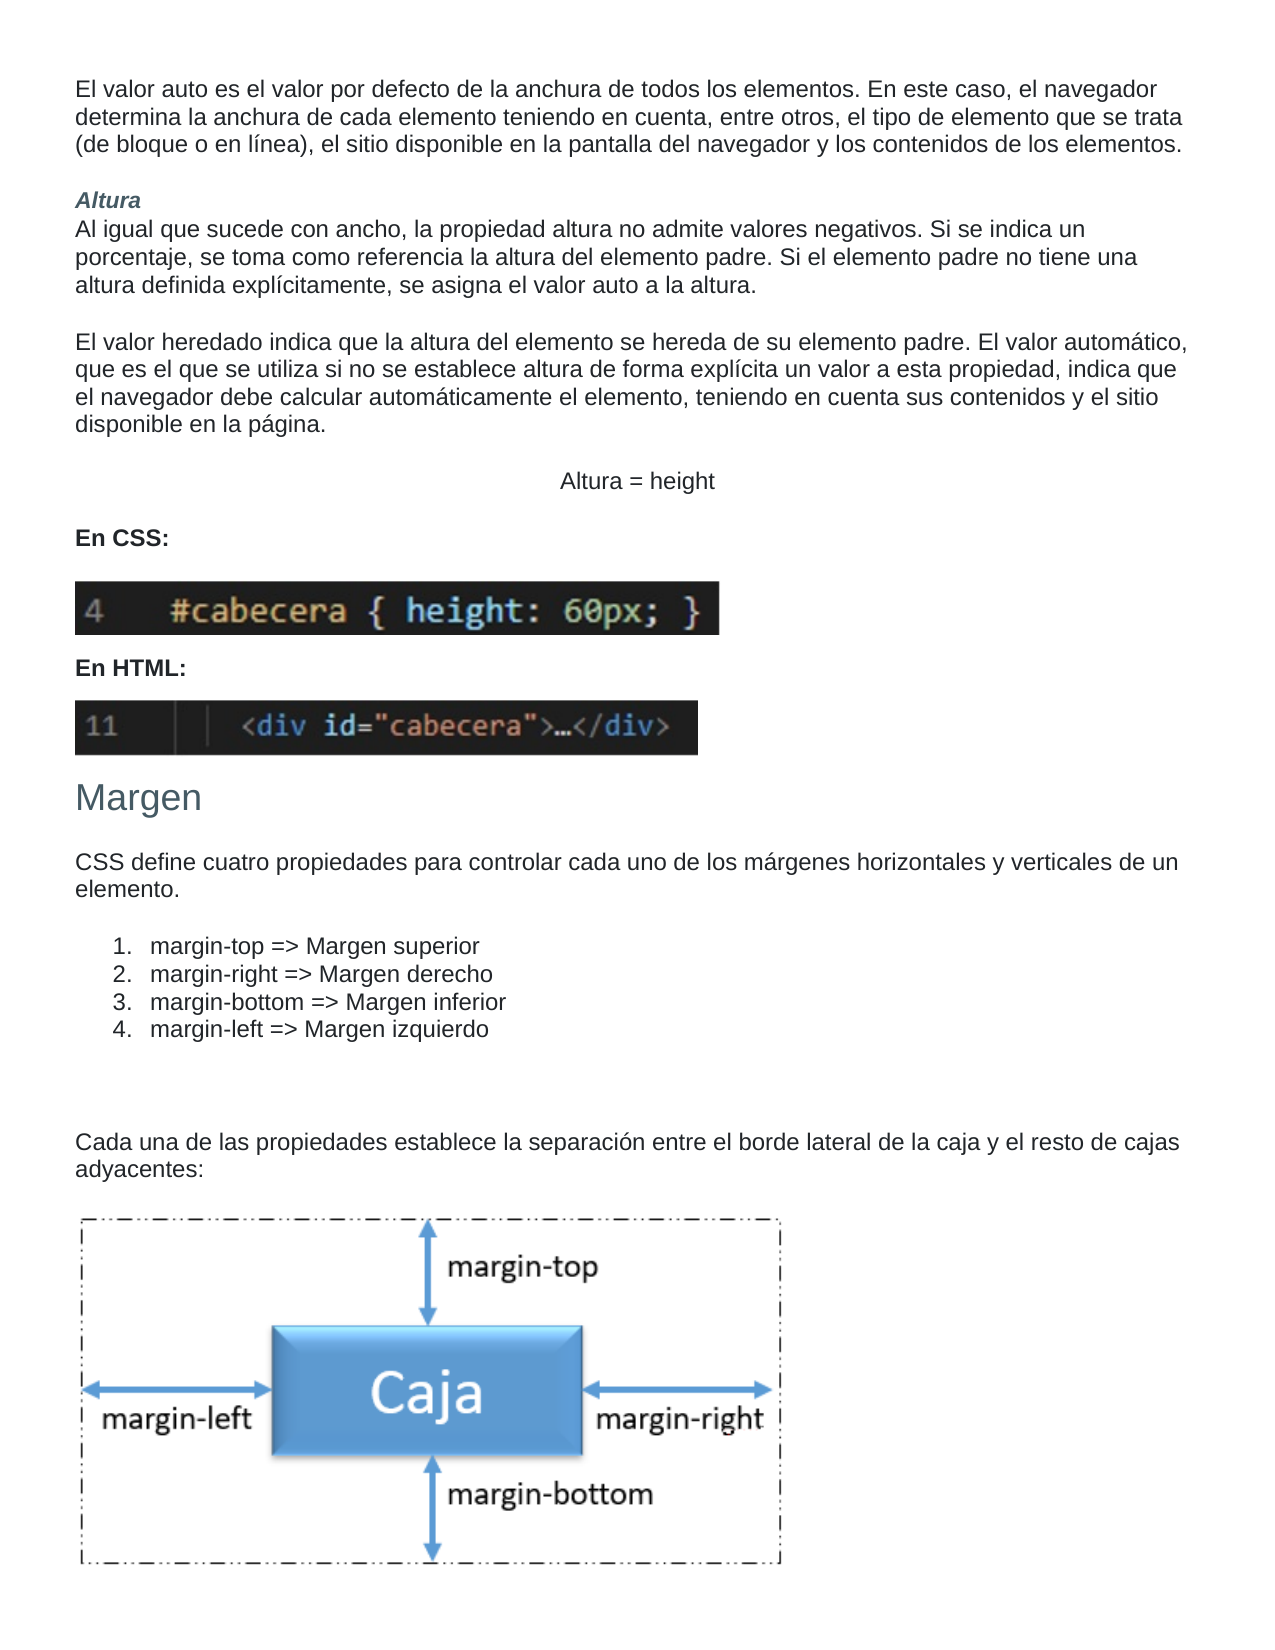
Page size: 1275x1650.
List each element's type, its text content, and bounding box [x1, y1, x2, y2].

subtitle Altura [75, 187, 1200, 213]
picture [75, 1211, 789, 1569]
text En CSS: [75, 524, 1200, 551]
text CSS define cuatro propiedades para controlar cada uno de los márgenes horizontales y verticales de un elemento. [75, 848, 1200, 903]
list margin-bottom => Margen inferior [112, 987, 1200, 1015]
text Cada una de las propiedades establece la separación entre el borde lateral de la caja y el resto de cajas adyacentes: [75, 1127, 1200, 1183]
list margin-left => Margen izquierdo [112, 1015, 1200, 1043]
picture [75, 700, 698, 757]
list margin-top => Margen superior [112, 932, 1200, 960]
text Al igual que sucede con ancho, la propiedad altura no admite valores negativos. Si se indica un porcentaje, se toma como referencia la altura del elemento padre. Si el elemento padre no tiene una altura definida explícitamente, se asigna el valor auto a la altura. [75, 215, 1200, 298]
text En HTML: [75, 653, 1200, 681]
picture [75, 580, 721, 635]
text Margen [75, 776, 1200, 819]
list margin-right => Margen derecho [112, 960, 1200, 987]
text Altura = height [75, 467, 1200, 494]
text El valor auto es el valor por defecto de la anchura de todos los elementos. En este caso, el navegador determina la anchura de cada elemento teniendo en cuenta, entre otros, el tipo de elemento que se trata (de bloque o en línea), el sitio disponible en la pantalla del navegador y los contenidos de los elementos. [75, 75, 1200, 158]
text El valor heredado indica que la altura del elemento se hereda de su elemento padre. El valor automático, que es el que se utiliza si no se establece altura de forma explícita un valor a esta propiedad, indica que el navegador debe calcular automáticamente el elemento, teniendo en cuenta sus contenidos y el sitio disponible en la página. [75, 327, 1200, 438]
